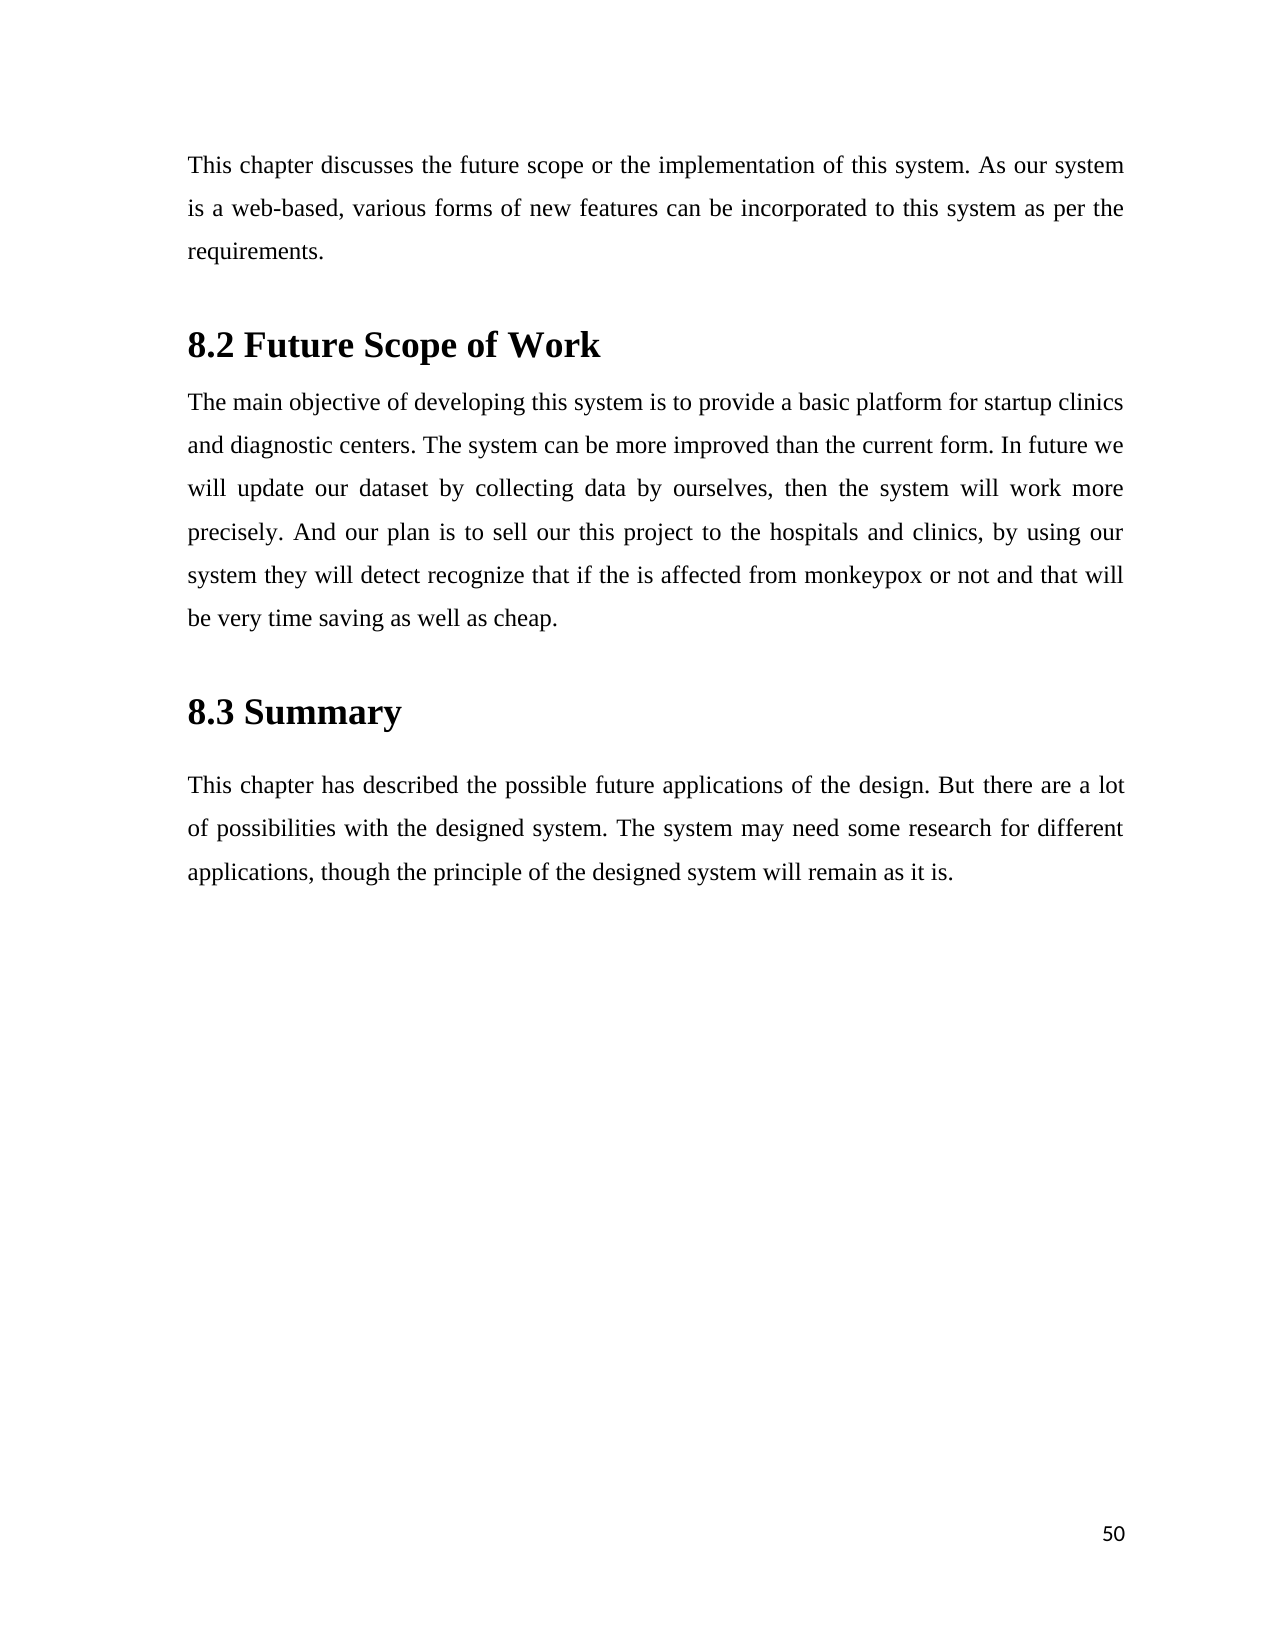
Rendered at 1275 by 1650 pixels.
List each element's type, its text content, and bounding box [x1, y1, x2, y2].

list 8.2 Future Scope of Work [187, 322, 1125, 366]
list This chapter discusses the future scope or the implementation of this system. As our system is a web-based, various forms of new features can be incorporated to this system as per the requirements. [187, 150, 1125, 265]
text This chapter has described the possible future applications of the design. But there are a lot of possibilities with the designed system. The system may need some research for different applications, though the principle of the designed system will remain as it is. [187, 770, 1125, 885]
list The main objective of developing this system is to provide a basic platform for startup clinics and diagnostic centers. The system can be more improved than the current form. In future we will update our dataset by collecting data by ourselves, then the system will work more precisely. And our plan is to sell our this project to the hospitals and clinics, by using our system they will detect recognize that if the is affected from monkeypox or not and that will be very time saving as well as cheap. [187, 387, 1125, 632]
list 8.3 Summary [187, 689, 1125, 732]
